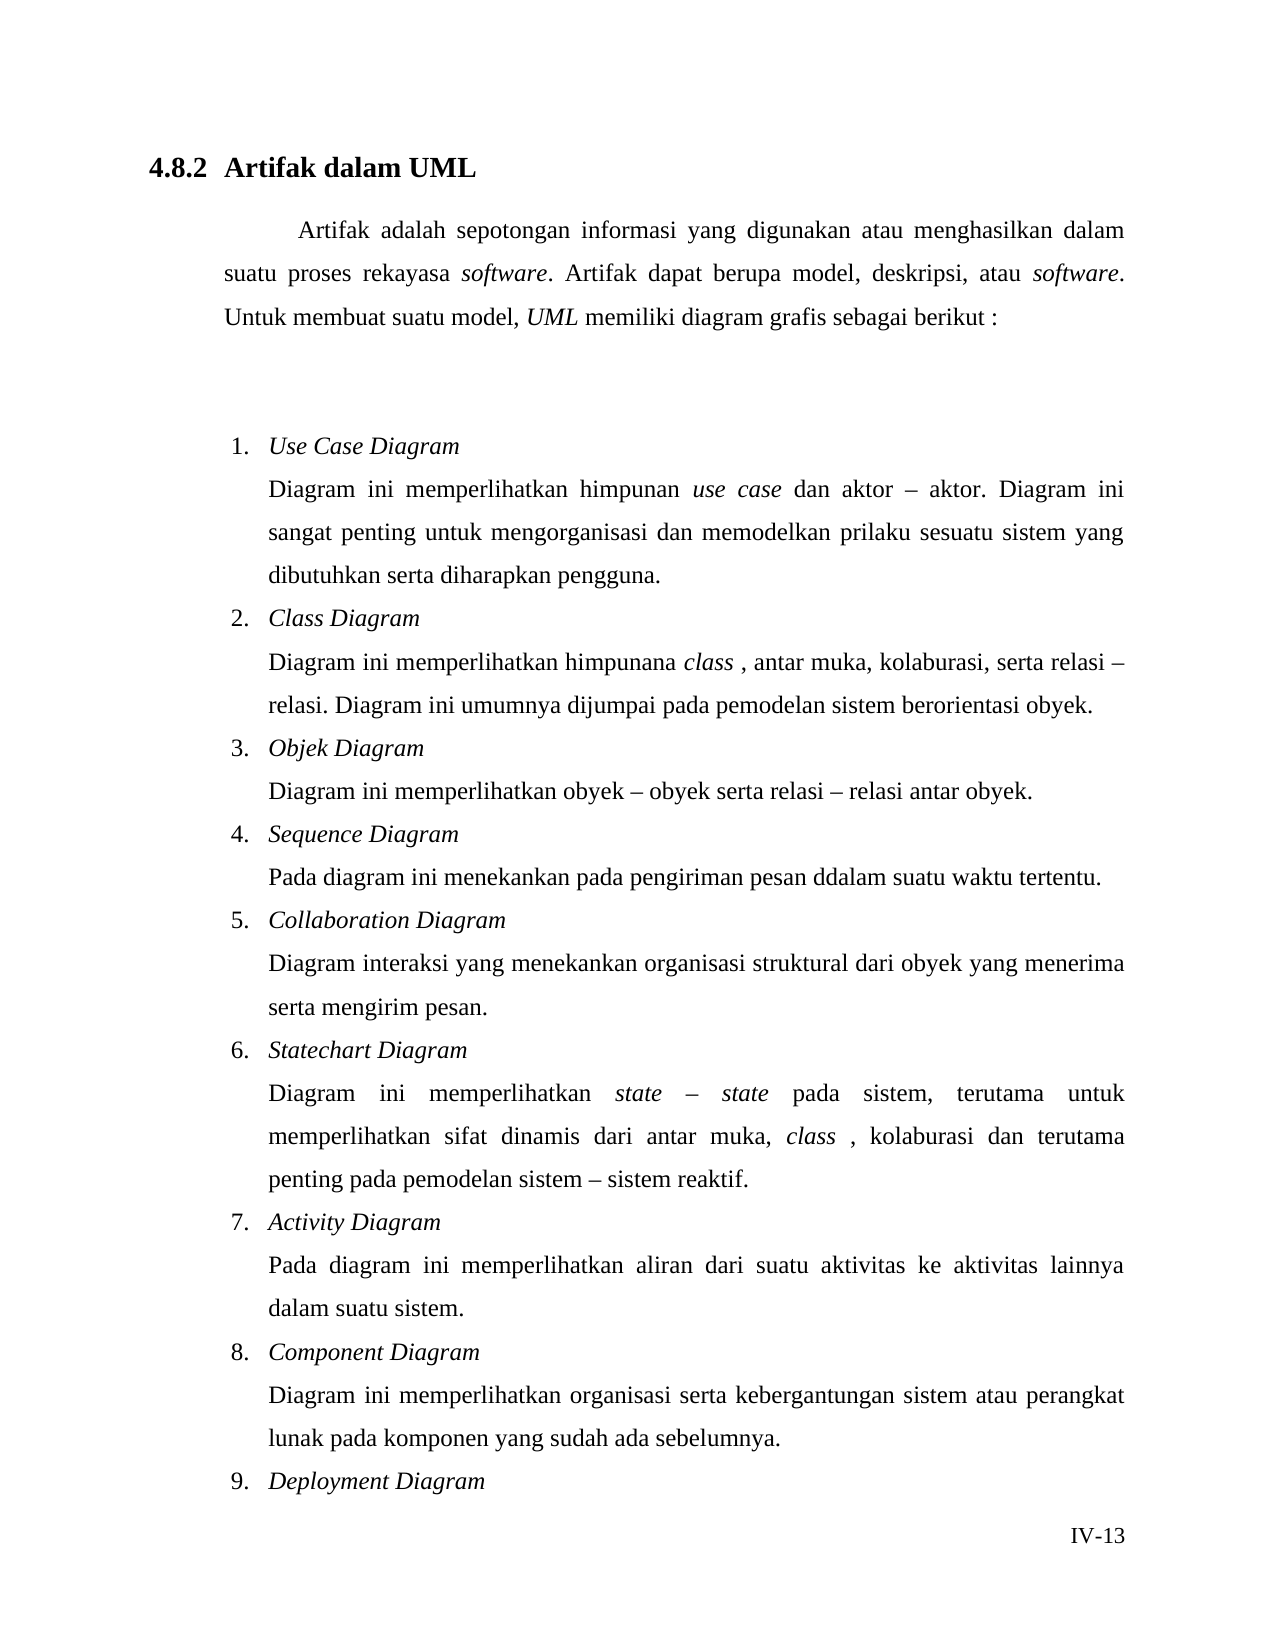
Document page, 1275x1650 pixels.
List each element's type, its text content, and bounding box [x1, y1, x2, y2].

text Pada diagram ini memperlihatkan aliran dari suatu aktivitas ke aktivitas lainnya dalam suatu sistem. [268, 1250, 1125, 1322]
list Use Case Diagram [231, 431, 1125, 460]
list Collaboration Diagram [231, 905, 1125, 934]
subtitle Artifak dalam UML [149, 150, 1125, 183]
list Statechart Diagram [231, 1035, 1125, 1063]
list Activity Diagram [231, 1207, 1125, 1236]
text Diagram ini memperlihatkan himpunana class , antar muka, kolaburasi, serta relasi – relasi. Diagram ini umumnya dijumpai pada pemodelan sistem berorientasi obyek. [268, 647, 1125, 718]
text Pada diagram ini menekankan pada pengiriman pesan ddalam suatu waktu tertentu. [268, 862, 1125, 891]
list Component Diagram [231, 1337, 1125, 1365]
text Diagram ini memperlihatkan obyek – obyek serta relasi – relasi antar obyek. [268, 776, 1125, 805]
text Diagram ini memperlihatkan himpunan use case dan aktor – aktor. Diagram ini sangat penting untuk mengorganisasi dan memodelkan prilaku sesuatu sistem yang dibutuhkan serta diharapkan pengguna. [268, 474, 1125, 589]
text Diagram ini memperlihatkan state – state pada sistem, terutama untuk memperlihatkan sifat dinamis dari antar muka, class , kolaburasi dan terutama penting pada pemodelan sistem – sistem reaktif. [268, 1078, 1125, 1193]
list Class Diagram [231, 603, 1125, 632]
list Sequence Diagram [231, 819, 1125, 848]
list Deployment Diagram [231, 1466, 1125, 1495]
text Artifak adalah sepotongan informasi yang digunakan atau menghasilkan dalam suatu proses rekayasa software. Artifak dapat berupa model, deskripsi, atau software. Untuk membuat suatu model, UML memiliki diagram grafis sebagai berikut : [224, 215, 1125, 330]
text Diagram interaksi yang menekankan organisasi struktural dari obyek yang menerima serta mengirim pesan. [268, 948, 1125, 1020]
list Objek Diagram [231, 733, 1125, 762]
text Diagram ini memperlihatkan organisasi serta kebergantungan sistem atau perangkat lunak pada komponen yang sudah ada sebelumnya. [268, 1380, 1125, 1452]
